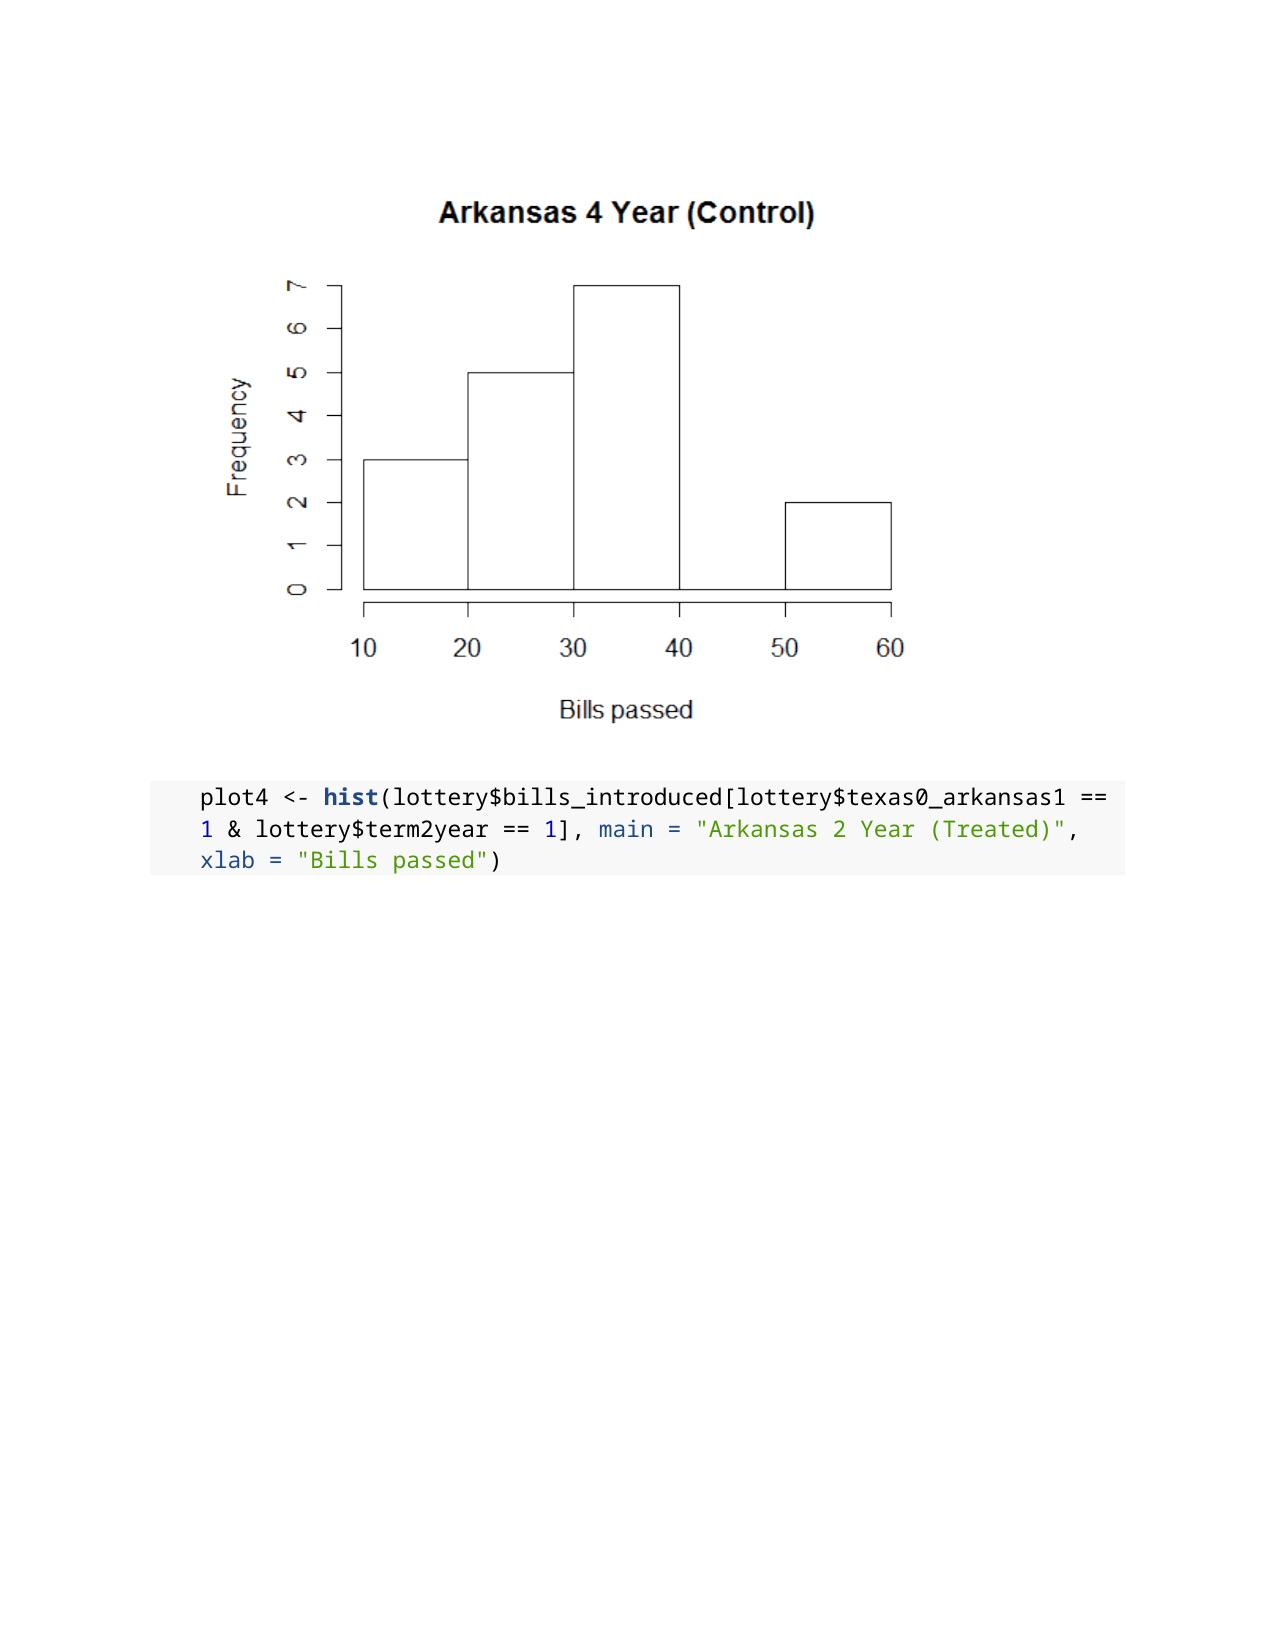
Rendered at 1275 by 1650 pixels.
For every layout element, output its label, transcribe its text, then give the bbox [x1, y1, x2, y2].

picture [218, 150, 975, 757]
list plot4 <- hist(lottery$bills_introduced[lottery$texas0_arkansas1 == 1 & lottery$term2year == 1], main = "Arkansas 2 Year (Treated)", xlab = "Bills passed") [150, 781, 1125, 875]
